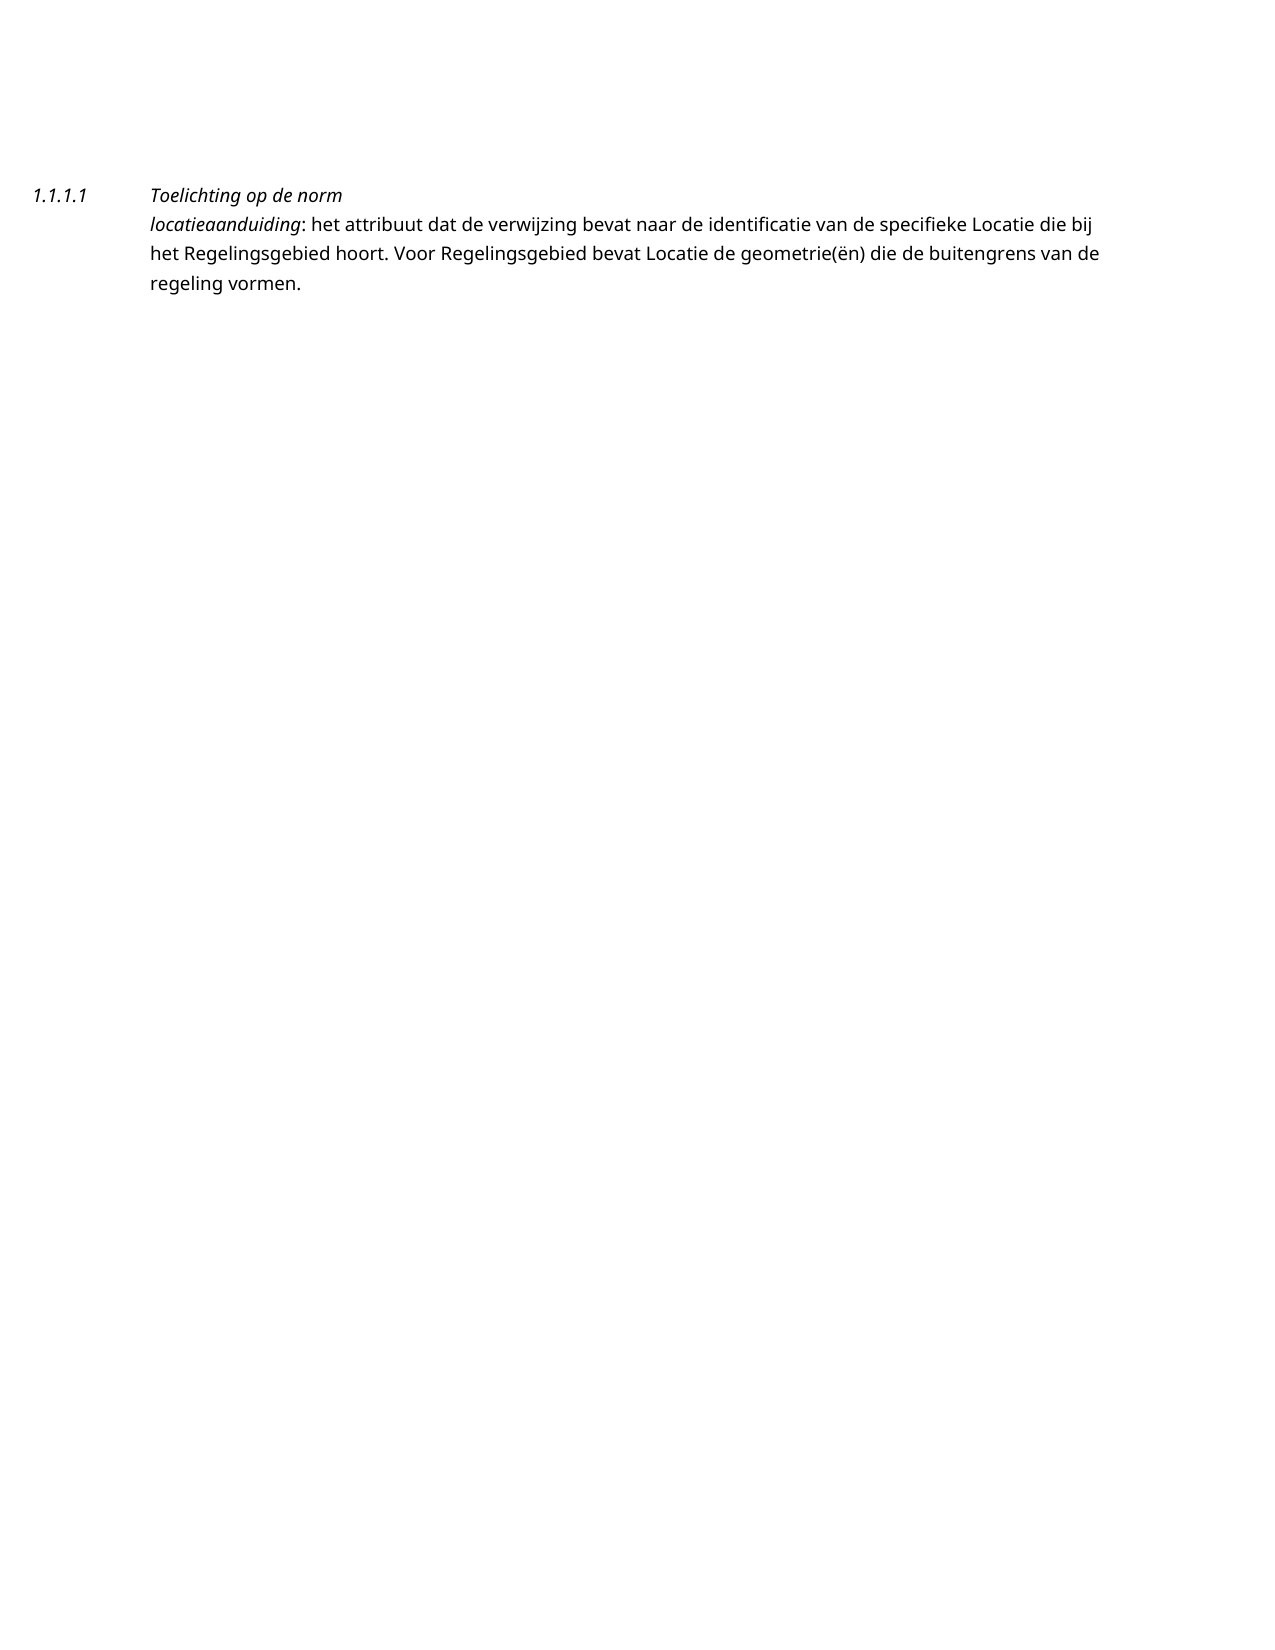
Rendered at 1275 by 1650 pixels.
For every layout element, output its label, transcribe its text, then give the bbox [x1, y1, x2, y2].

text locatieaanduiding: het attribuut dat de verwijzing bevat naar de identificatie van de specifieke Locatie die bij het Regelingsgebied hoort. Voor Regelingsgebied bevat Locatie de geometrie(ën) die de buitengrens van de regeling vormen. [150, 208, 1125, 296]
subtitle Toelichting op de norm [32, 179, 1125, 208]
